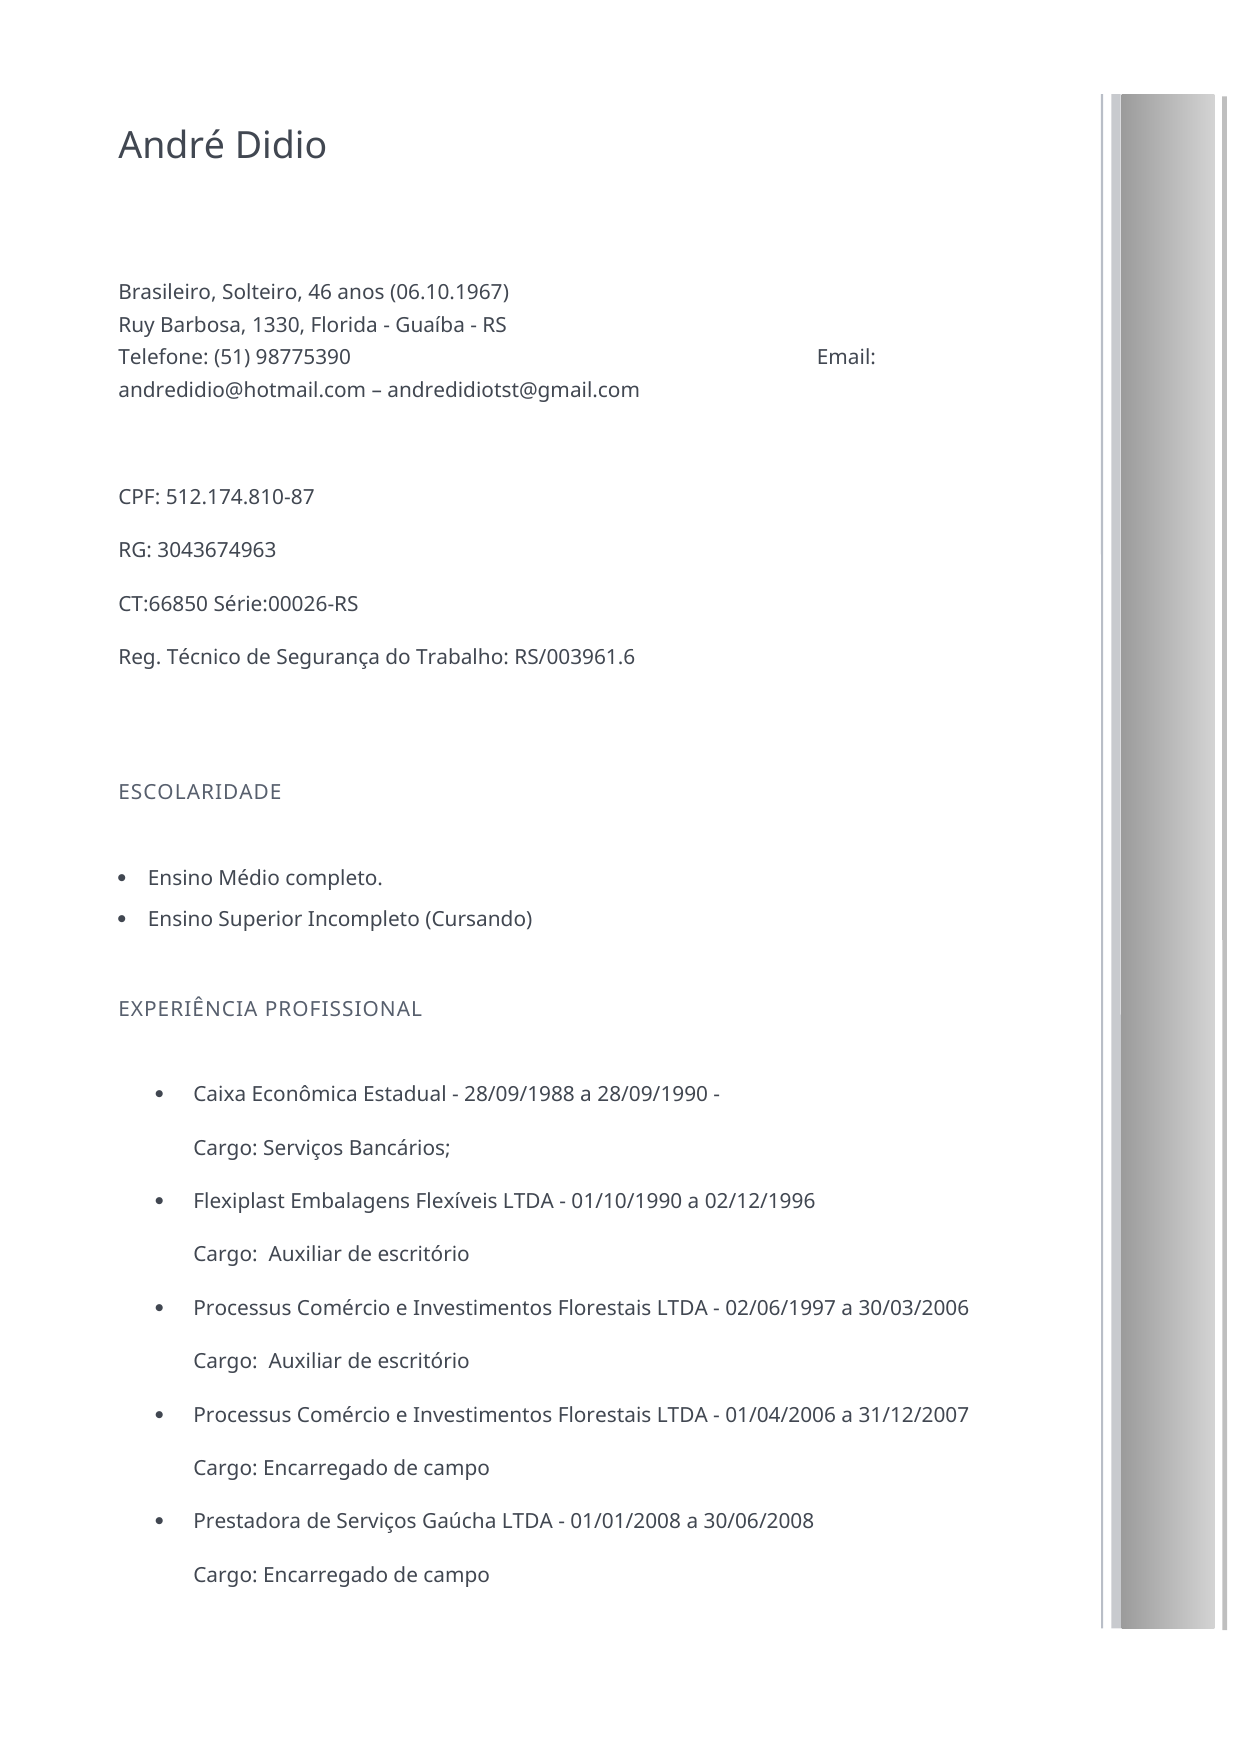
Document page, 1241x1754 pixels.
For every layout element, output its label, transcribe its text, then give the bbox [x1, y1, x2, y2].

list Ensino Médio completo. [118, 863, 1122, 891]
list Processus Comércio e Investimentos Florestais LTDA - 01/04/2006 a 31/12/2007 [156, 1400, 1122, 1428]
text CPF: 512.174.810-87 [118, 482, 1122, 510]
list Ensino Superior Incompleto (Cursando) [118, 904, 1122, 932]
list Cargo: Serviços Bancários; [193, 1133, 1122, 1161]
text RG: 3043674963 [118, 535, 1122, 564]
list Prestadora de Serviços Gaúcha LTDA - 01/01/2008 a 30/06/2008 [156, 1507, 1122, 1535]
list Cargo: Auxiliar de escritório [193, 1346, 1122, 1375]
text Reg. Técnico de Segurança do Trabalho: RS/003961.6 [118, 642, 1122, 671]
text André Didio [118, 118, 1122, 169]
list Caixa Econômica Estadual - 28/09/1988 a 28/09/1990 - [156, 1079, 1122, 1108]
list Cargo: Encarregado de campo [193, 1560, 1122, 1588]
text ESCOLARIDADE [118, 777, 1122, 806]
text CT:66850 Série:00026-RS [118, 589, 1122, 617]
list Cargo: Auxiliar de escritório [193, 1239, 1122, 1268]
text EXPERIÊNCIA PROFISSIONAL [118, 994, 1122, 1022]
list Processus Comércio e Investimentos Florestais LTDA - 02/06/1997 a 30/03/2006 [156, 1293, 1122, 1321]
text Brasileiro, Solteiro, 46 anos (06.10.1967) Ruy Barbosa, 1330, Florida - Guaíba - RS Telefone: (51) 98775390 Email: andredidio@hotmail.com – andredidiotst@gmail.com [118, 277, 1122, 403]
list Cargo: Encarregado de campo [193, 1453, 1122, 1482]
list Flexiplast Embalagens Flexíveis LTDA - 01/10/1990 a 02/12/1996 [156, 1186, 1122, 1214]
